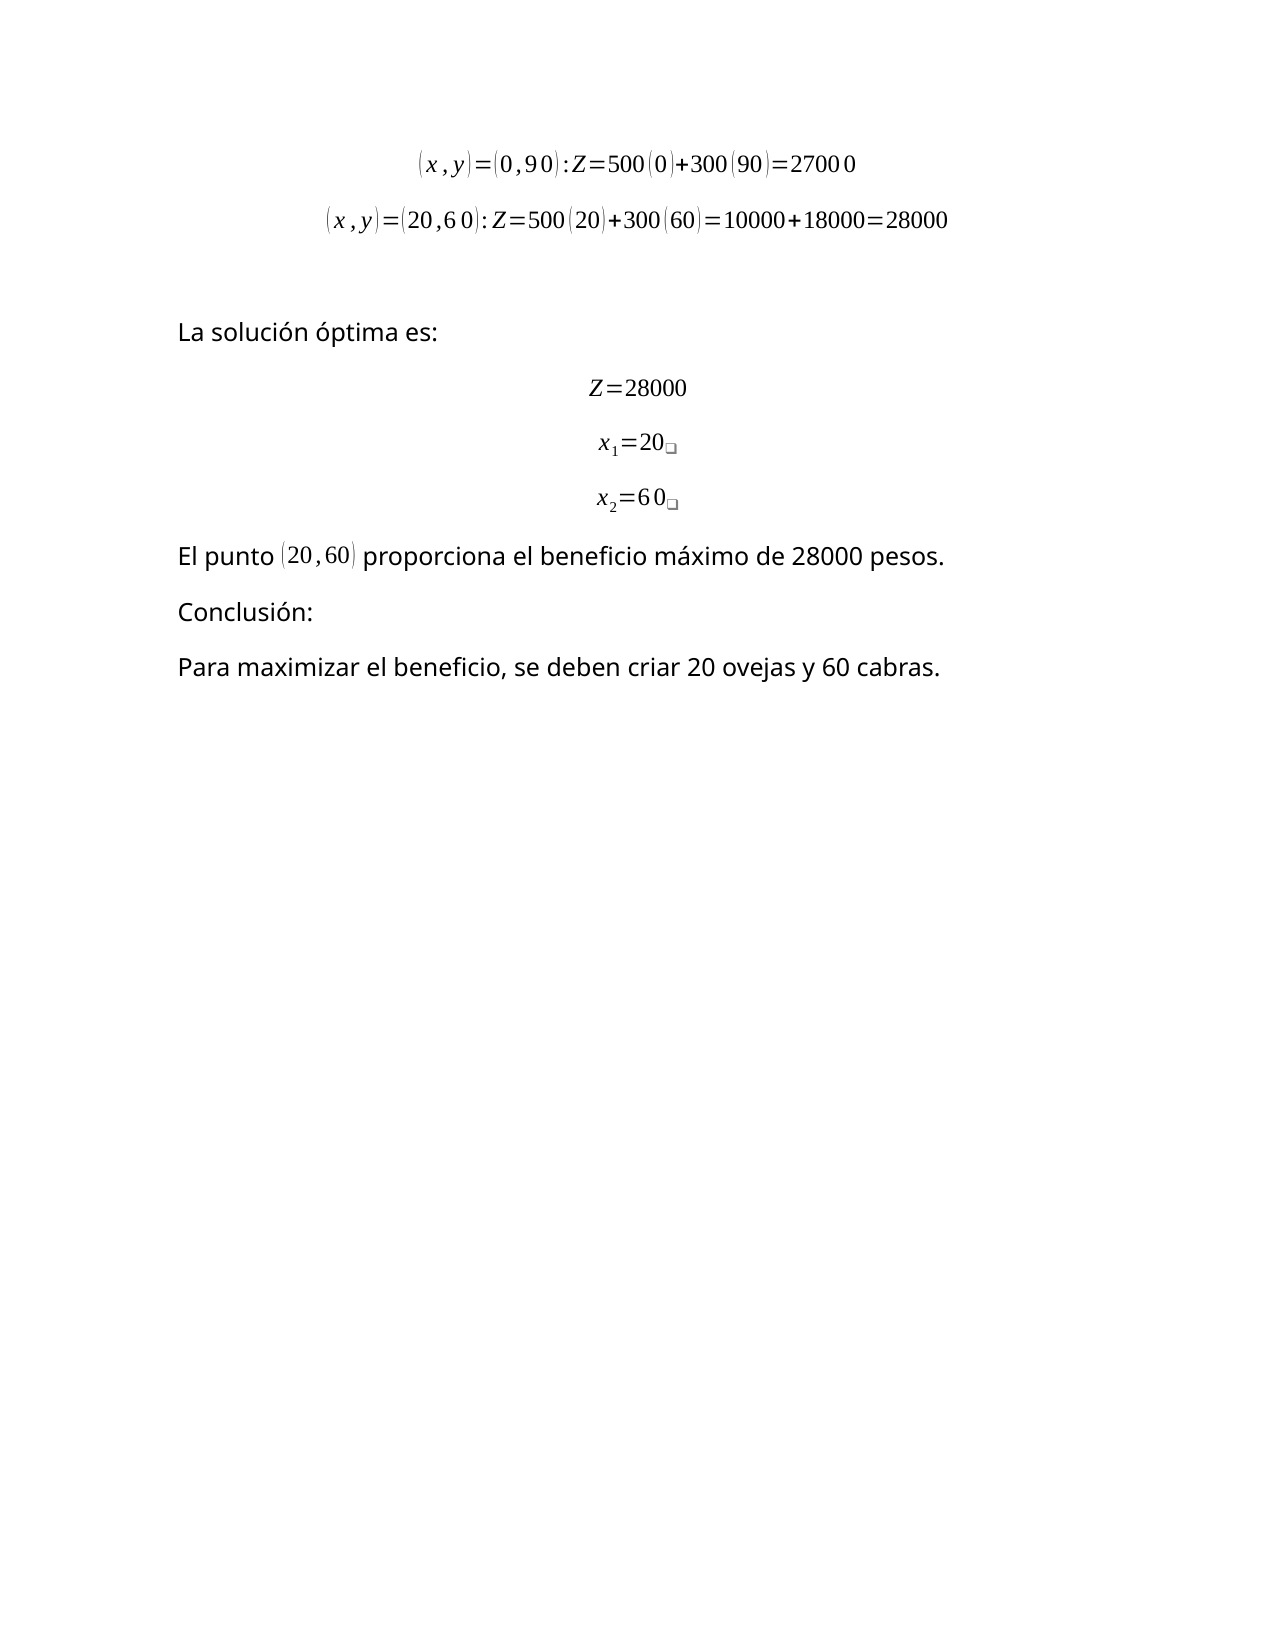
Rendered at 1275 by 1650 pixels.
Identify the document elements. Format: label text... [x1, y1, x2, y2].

text Conclusión: [177, 594, 1098, 628]
text La solución óptima es: [177, 315, 1098, 349]
text El punto proporciona el beneficio máximo de 28000 pesos. [177, 538, 1098, 572]
text Para maximizar el beneficio, se deben criar 20 ovejas y 60 cabras. [177, 650, 1098, 684]
